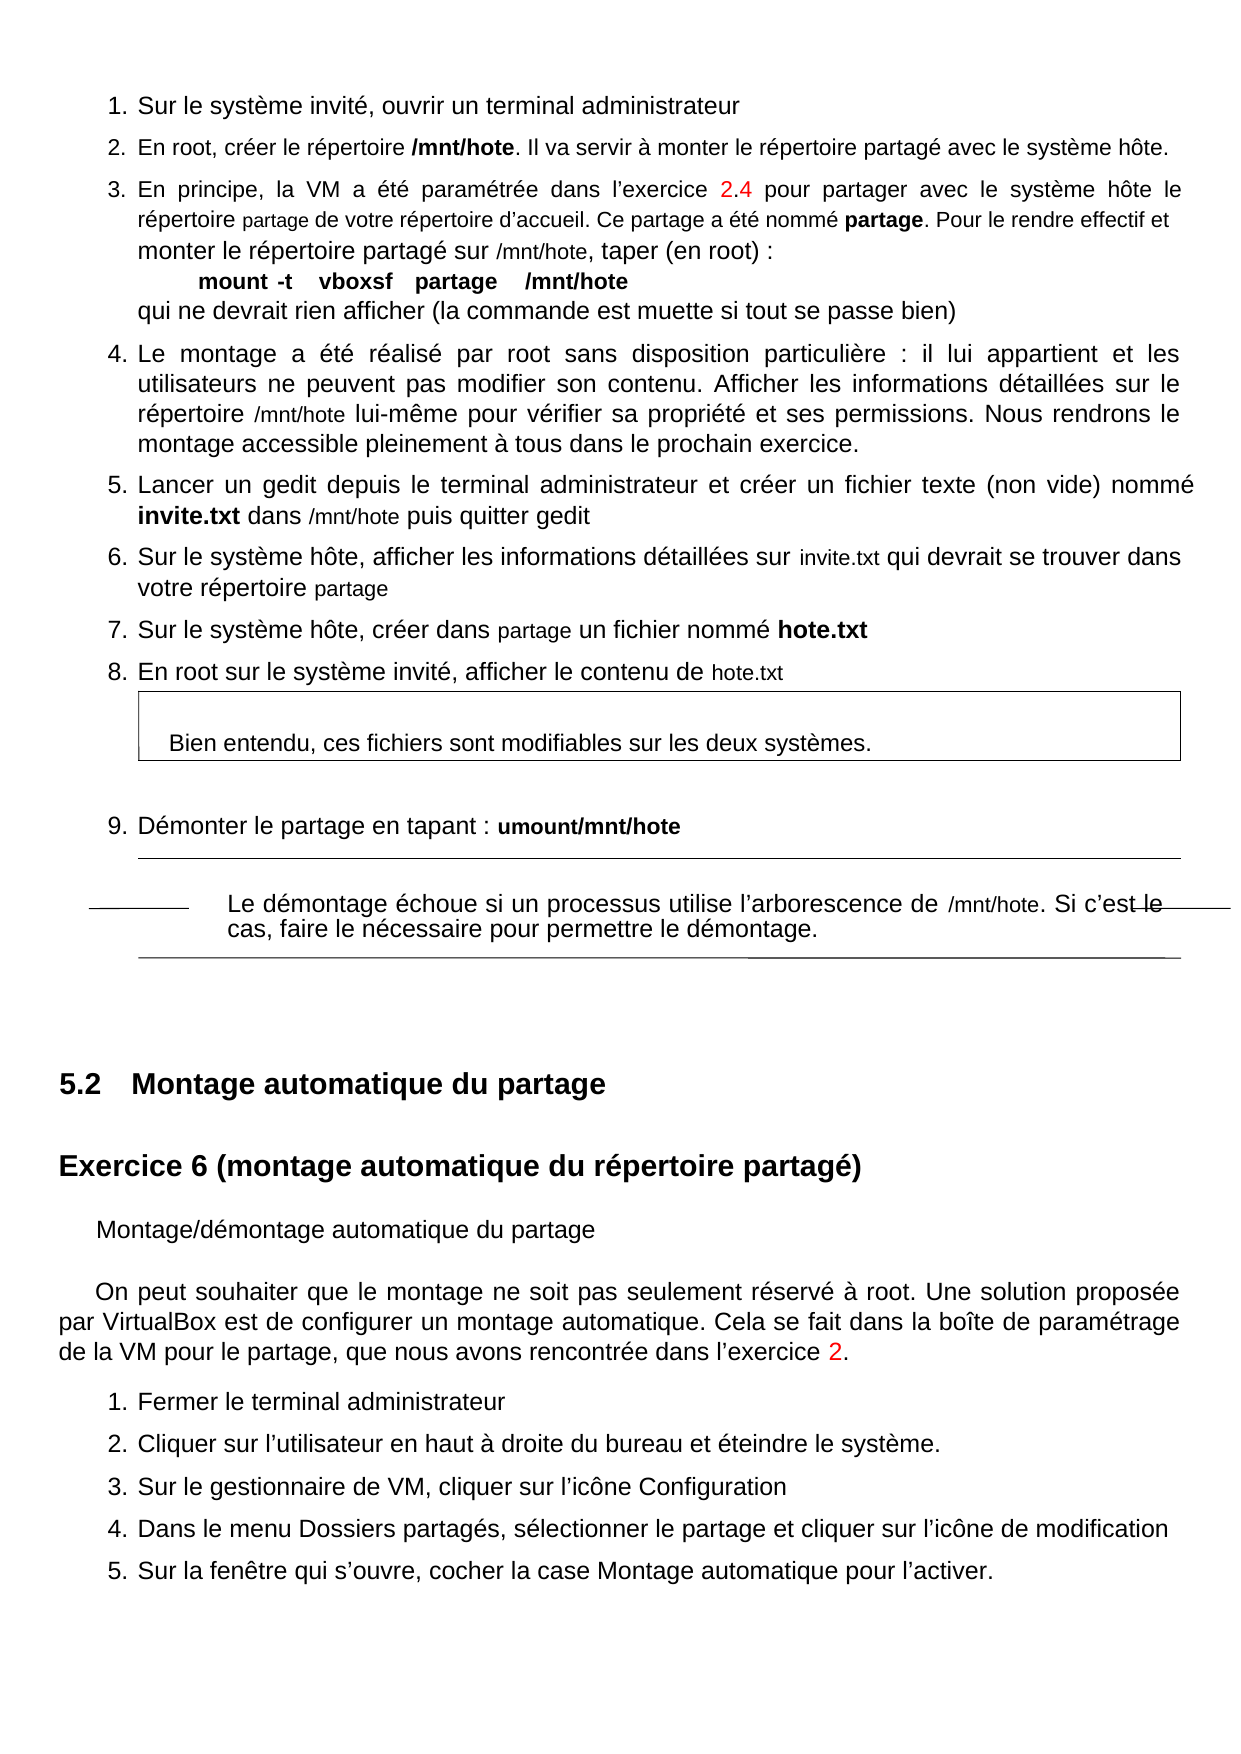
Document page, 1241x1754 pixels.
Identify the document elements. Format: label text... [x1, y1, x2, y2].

list En root, créer le répertoire /mnt/hote. Il va servir à monter le répertoire partagé avec le système hôte. [107, 134, 1196, 160]
list Sur le gestionnaire de VM, cliquer sur l’icône Configuration [107, 1471, 1196, 1500]
text qui ne devrait rien afficher (la commande est muette si tout se passe bien) [137, 296, 1196, 325]
list Sur le système invité, ouvrir un terminal administrateur [107, 91, 1196, 120]
list Sur la fenêtre qui s’ouvre, cocher la case Montage automatique pour l’activer. [107, 1556, 1196, 1585]
list Sur le système hôte, créer dans partage un fichier nommé hote.txt [107, 614, 1196, 643]
list Le montage a été réalisé par root sans disposition particulière : il lui appartient et les utilisateurs ne peuvent pas modifier son contenu. Afficher les informations détaillées sur le répertoire /mnt/hote lui-même pour vérifier sa propriété et ses permissions. Nous rendrons le montage accessible pleinement à tous dans le prochain exercice. [107, 338, 1182, 458]
list Montage automatique du partage [59, 1066, 1196, 1101]
text Le démontage échoue si un processus utilise l’arborescence de /mnt/hote. Si c’est le cas, faire le nécessaire pour permettre le démontage. [227, 892, 1163, 943]
text mount -t vboxsf partage /mnt/hote [198, 269, 1196, 295]
list En principe, la VM a été paramétrée dans l’exercice 2.4 pour partager avec le système hôte le répertoire partage de votre répertoire d’accueil. Ce partage a été nommé partage. Pour le rendre effectif et [107, 176, 1182, 232]
list En root sur le système invité, afficher le contenu de hote.txt [107, 657, 1196, 686]
text On peut souhaiter que le montage ne soit pas seulement réservé à root. Une solution proposée par VirtualBox est de configurer un montage automatique. Cela se fait dans la boîte de paramétrage de la VM pour le partage, que nous avons rencontrée dans l’exercice 2. [58, 1277, 1182, 1366]
text monter le répertoire partagé sur /mnt/hote, taper (en root) : [137, 236, 1196, 265]
list Dans le menu Dossiers partagés, sélectionner le partage et cliquer sur l’icône de modification [107, 1514, 1196, 1543]
list Fermer le terminal administrateur [107, 1387, 1196, 1415]
text Montage/démontage automatique du partage [96, 1215, 1196, 1243]
list Démonter le partage en tapant : umount/mnt/hote [107, 811, 1196, 840]
list Lancer un gedit depuis le terminal administrateur et créer un fichier texte (non vide) nommé invite.txt dans /mnt/hote puis quitter gedit [107, 470, 1196, 530]
list Sur le système hôte, afficher les informations détaillées sur invite.txt qui devrait se trouver dans votre répertoire partage [107, 542, 1182, 602]
list Cliquer sur l’utilisateur en haut à droite du bureau et éteindre le système. [107, 1429, 1196, 1458]
text Bien entendu, ces fichiers sont modifiables sur les deux systèmes. [169, 729, 1196, 757]
text Exercice 6 (montage automatique du répertoire partagé) [58, 1148, 1196, 1182]
